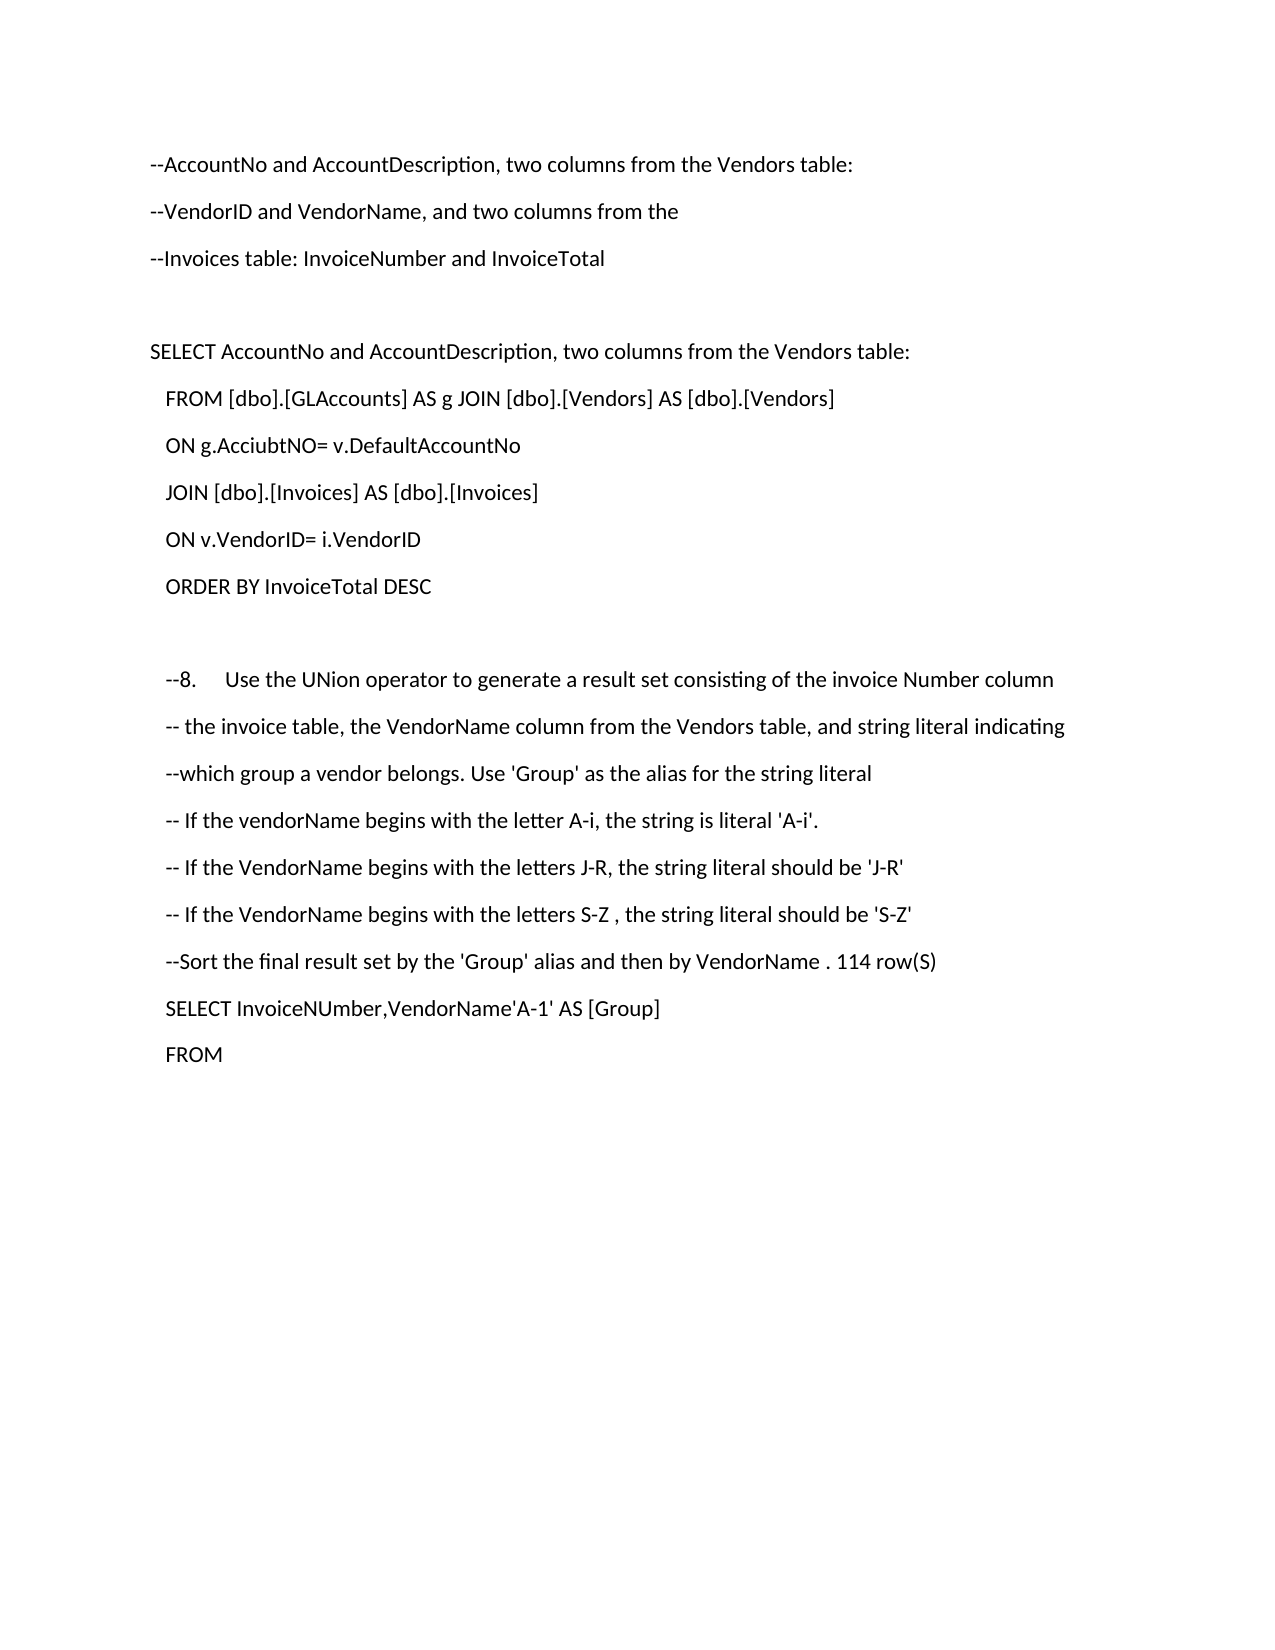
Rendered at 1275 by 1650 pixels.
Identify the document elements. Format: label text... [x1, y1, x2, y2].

text ORDER BY InvoiceTotal DESC [150, 572, 1125, 600]
text ON g.AcciubtNO= v.DefaultAccountNo [150, 431, 1125, 459]
text --8. Use the UNion operator to generate a result set consisting of the invoice Number column [150, 666, 1125, 694]
text -- If the VendorName begins with the letters J-R, the string literal should be 'J-R' [150, 853, 1125, 881]
text SELECT AccountNo and AccountDescription, two columns from the Vendors table: [150, 337, 1125, 366]
text -- If the vendorName begins with the letter A-i, the string is literal 'A-i'. [150, 806, 1125, 834]
text -- the invoice table, the VendorName column from the Vendors table, and string literal indicating [150, 712, 1125, 741]
text --which group a vendor belongs. Use 'Group' as the alias for the string literal [150, 759, 1125, 787]
text --AccountNo and AccountDescription, two columns from the Vendors table: [150, 150, 1125, 178]
text FROM [150, 1041, 1125, 1069]
text -- If the VendorName begins with the letters S-Z , the string literal should be 'S-Z' [150, 900, 1125, 928]
text --Invoices table: InvoiceNumber and InvoiceTotal [150, 244, 1125, 272]
text SELECT InvoiceNUmber,VendorName'A-1' AS [Group] [150, 994, 1125, 1022]
text FROM [dbo].[GLAccounts] AS g JOIN [dbo].[Vendors] AS [dbo].[Vendors] [150, 384, 1125, 412]
text JOIN [dbo].[Invoices] AS [dbo].[Invoices] [150, 478, 1125, 506]
text --Sort the final result set by the 'Group' alias and then by VendorName . 114 row(S) [150, 947, 1125, 975]
text ON v.VendorID= i.VendorID [150, 525, 1125, 553]
text --VendorID and VendorName, and two columns from the [150, 197, 1125, 225]
